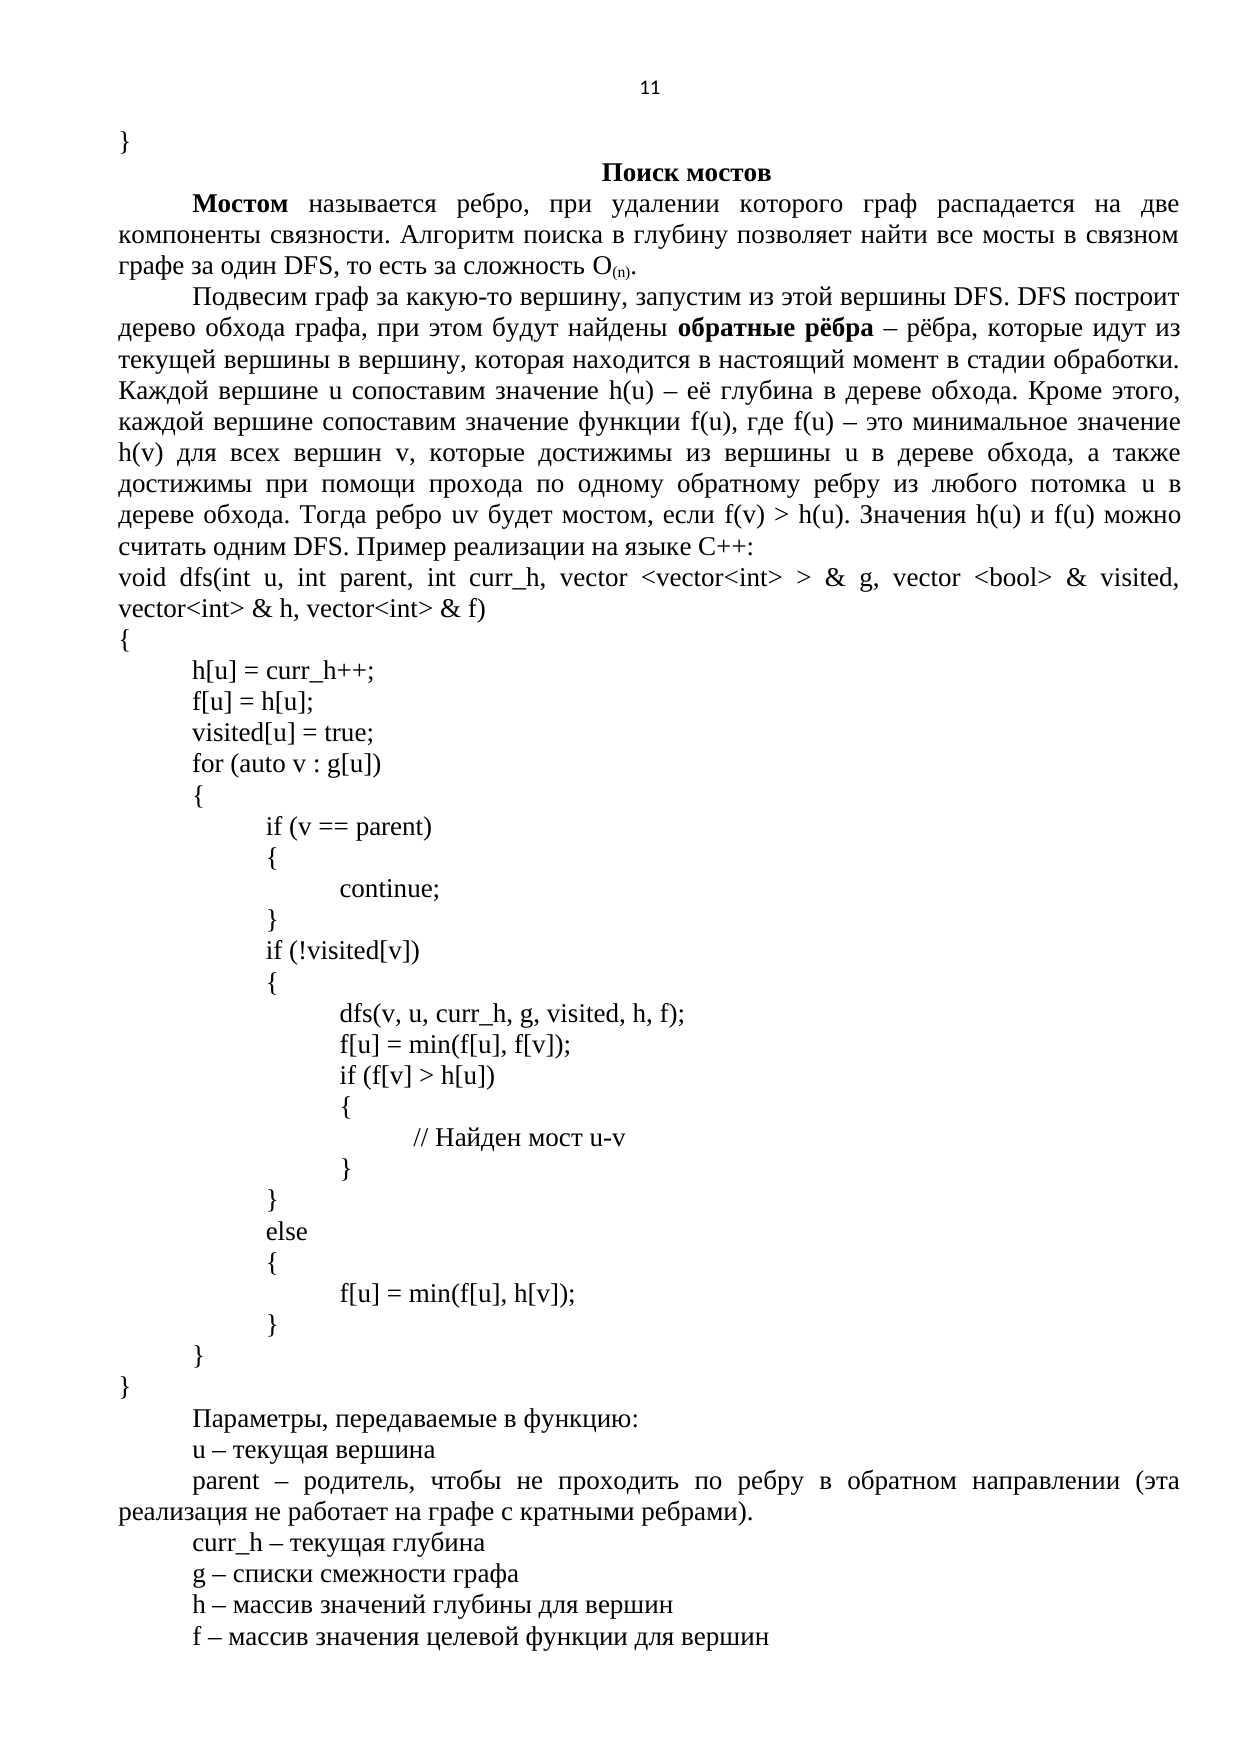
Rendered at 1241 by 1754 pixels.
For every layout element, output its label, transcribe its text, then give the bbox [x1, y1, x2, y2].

text { [192, 841, 1181, 872]
text if (v == parent) [192, 810, 1181, 841]
text for (auto v : g[u]) [118, 748, 1181, 779]
text g – списки смежности графа [118, 1557, 1181, 1588]
text { [192, 966, 1181, 997]
text Параметры, передаваемые в функцию: [118, 1402, 1181, 1433]
text { [118, 779, 1181, 810]
text } [118, 1371, 1181, 1402]
text if (!visited[v]) [192, 934, 1181, 966]
text f[u] = min(f[u], f[v]); [266, 1028, 1181, 1059]
text u – текущая вершина [118, 1433, 1181, 1464]
text h[u] = curr_h++; [118, 654, 1181, 685]
text } [192, 1184, 1181, 1215]
text { [118, 623, 1181, 654]
text Поиск мостов [118, 156, 1181, 187]
text } [118, 1339, 1181, 1371]
text { [192, 1246, 1181, 1277]
text if (f[v] > h[u]) [266, 1059, 1181, 1090]
text Подвесим граф за какую-то вершину, запустим из этой вершины DFS. DFS построит дерево обхода графа, при этом будут найдены обратные рёбра – рёбра, которые идут из текущей вершины в вершину, которая находится в настоящий момент в стадии обработки. Каждой вершине u сопоставим значение h(u) – её глубина в дереве обхода. Кроме этого, каждой вершине сопоставим значение функции f(u), где f(u) – это минимальное значение h(v) для всех вершин v, которые достижимы из вершины u в дереве обхода, а также достижимы при помощи прохода по одному обратному ребру из любого потомка u в дереве обхода. Тогда ребро uv будет мостом, если f(v) > h(u). Значения h(u) и f(u) можно считать одним DFS. Пример реализации на языке C++: [118, 280, 1181, 561]
text f[u] = h[u]; [118, 685, 1181, 716]
text continue; [266, 872, 1181, 903]
text } [266, 1152, 1181, 1184]
text else [192, 1215, 1181, 1246]
text Мостом называется ребро, при удалении которого граф распадается на две компоненты связности. Алгоритм поиска в глубину позволяет найти все мосты в связном графе за один DFS, то есть за сложность O(n). [118, 187, 1181, 280]
text dfs(v, u, curr_h, g, visited, h, f); [266, 997, 1181, 1028]
text { [266, 1090, 1181, 1121]
text } [192, 1308, 1181, 1339]
text curr_h – текущая глубина [118, 1526, 1181, 1557]
text void dfs(int u, int parent, int curr_h, vector <vector<int> > & g, vector <bool> & visited, vector<int> & h, vector<int> & f) [118, 561, 1181, 623]
text visited[u] = true; [118, 716, 1181, 748]
text } [118, 125, 1181, 156]
text h – массив значений глубины для вершин [118, 1588, 1181, 1620]
text // Найден мост u-v [339, 1121, 1181, 1152]
text parent – родитель, чтобы не проходить по ребру в обратном направлении (эта реализация не работает на графе с кратными ребрами). [118, 1464, 1181, 1526]
text f – массив значения целевой функции для вершин [118, 1620, 1181, 1651]
text } [192, 903, 1181, 934]
text f[u] = min(f[u], h[v]); [266, 1277, 1181, 1308]
